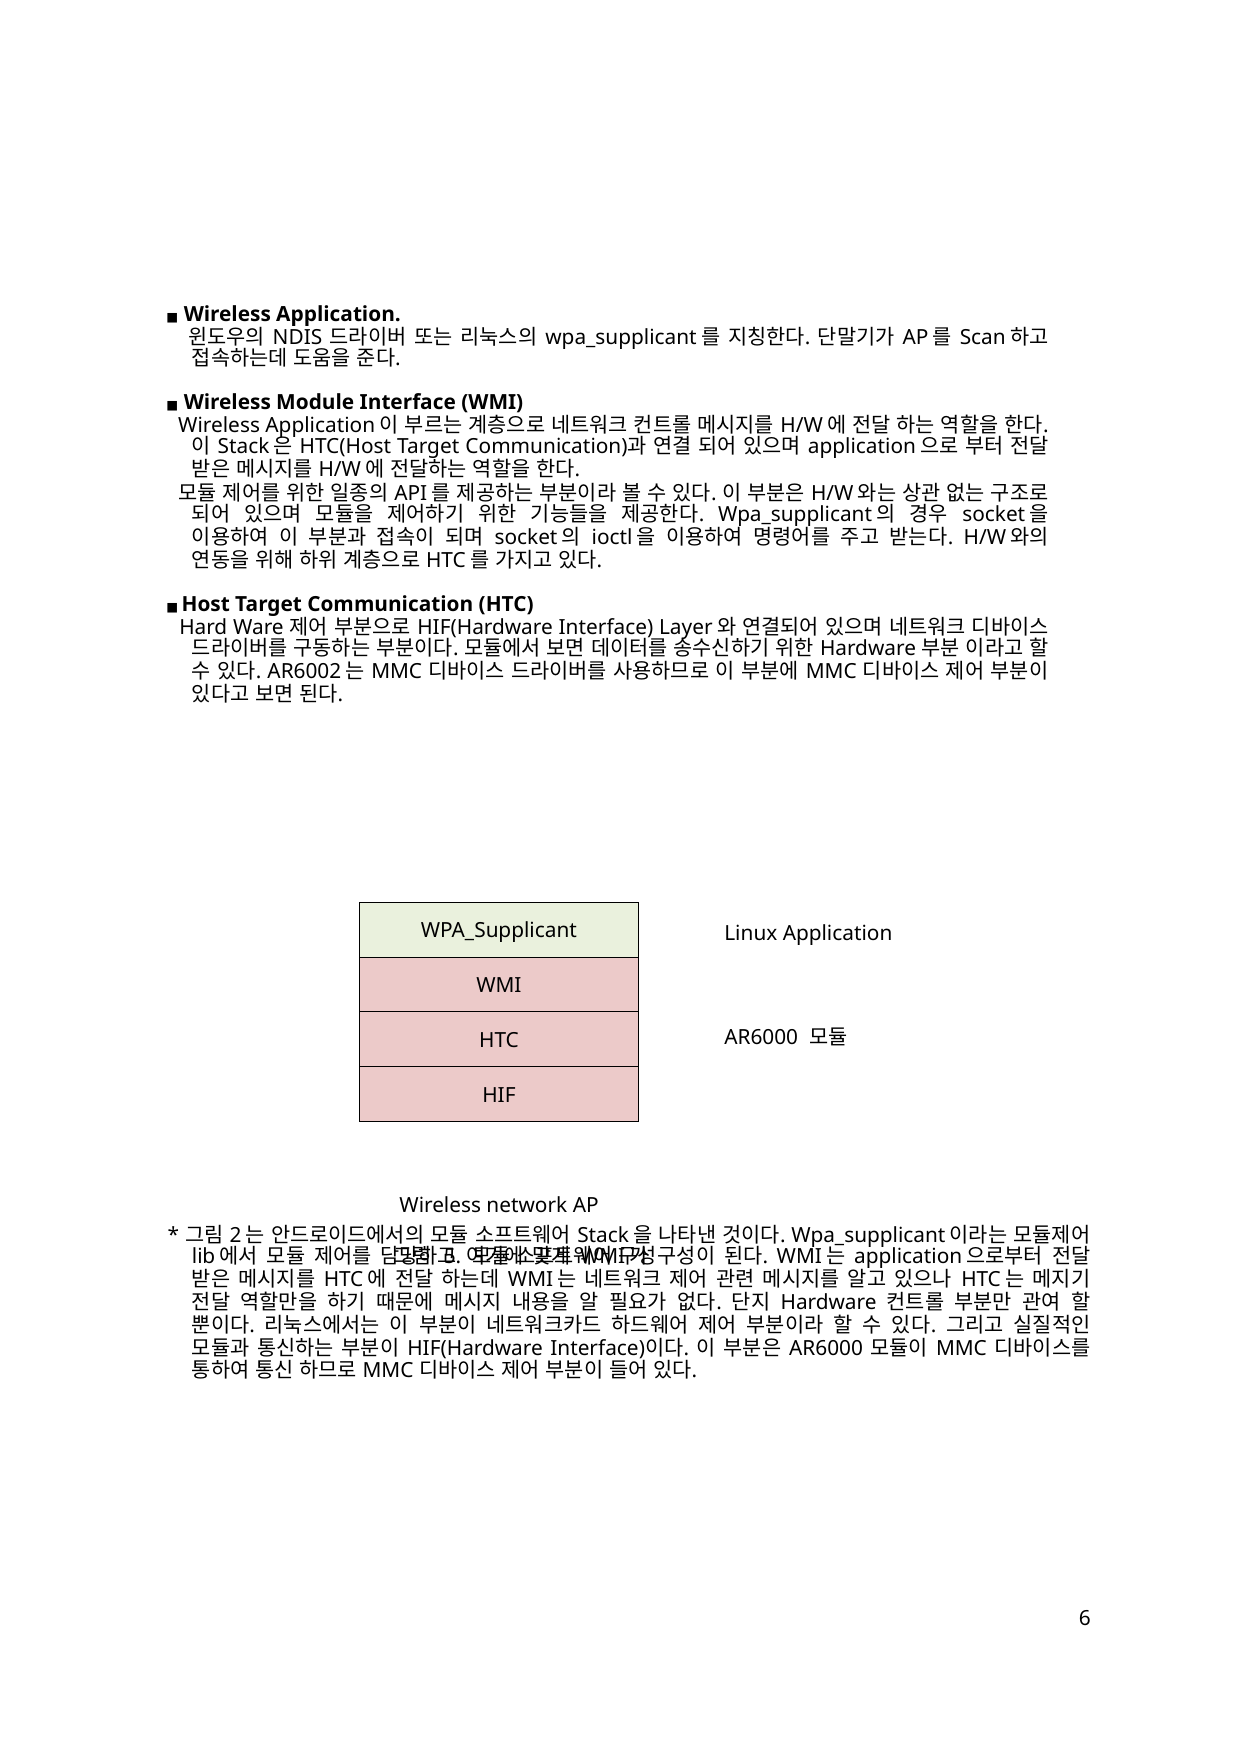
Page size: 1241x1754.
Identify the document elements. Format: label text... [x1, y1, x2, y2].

text 모듈 제어를 위한 일종의 API를 제공하는 부분이라 볼 수 있다. 이 부분은 H/W와는 상관 없는 구조로 되어 있으며 모듈을 제어하기 위한 기능들을 제공한다. Wpa_supplicant의 경우 socket을 이용하여 이 부분과 접속이 되며 socket의 ioctl을 이용하여 명령어를 주고 받는다. H/W와의 연동을 위해 하위 계층으로 HTC를 가지고 있다. [150, 482, 1048, 573]
text 윈도우의 NDIS 드라이버 또는 리눅스의 wpa_supplicant를 지칭한다. 단말기가 AP를 Scan하고 접속하는데 도움을 준다. [150, 326, 1048, 371]
text Wireless Application이 부르는 계층으로 네트워크 컨트롤 메시지를 H/W에 전달 하는 역할을 한다. 이 Stack은 HTC(Host Target Communication)과 연결 되어 있으며 application으로 부터 전달 받은 메시지를 H/W에 전달하는 역할을 한다. [150, 414, 1048, 482]
text ■ Host Target Communication (HTC) [150, 595, 1048, 616]
text ■ Wireless Module Interface (WMI) [150, 393, 1048, 414]
text * 그림 2는 안드로이드에서의 모듈 소프트웨어 Stack을 나타낸 것이다. Wpa_supplicant이라는 모듈제어 lib에서 모듈 제어를 담당하고 여기에 맞게 WMI가 구성이 된다. WMI는 application으로부터 전달 받은 메시지를 HTC에 전달 하는데 WMI는 네트워크 제어 관련 메시지를 알고 있으나 HTC는 메지기 전달 역할만을 하기 때문에 메시지 내용을 알 필요가 없다. 단지 Hardware 컨트롤 부분만 관여 할 뿐이다. 리눅스에서는 이 부분이 네트워크카드 하드웨어 제어 부분이라 할 수 있다. 그리고 실질적인 모듈과 통신하는 부분이 HIF(Hardware Interface)이다. 이 부분은 AR6000 모듈이 MMC 디바이스를 통하여 통신 하므로 MMC 디바이스 제어 부분이 들어 있다. [150, 1224, 1090, 1384]
text ■ Wireless Application. [150, 305, 1048, 326]
text Hard Ware 제어 부분으로 HIF(Hardware Interface) Layer와 연결되어 있으며 네트워크 디바이스 드라이버를 구동하는 부분이다. 모듈에서 보면 데이터를 송수신하기 위한 Hardware 부분 이라고 할 수 있다. AR6002는 MMC 디바이스 드라이버를 사용하므로 이 부분에 MMC 디바이스 제어 부분이 있다고 보면 된다. [150, 616, 1048, 707]
